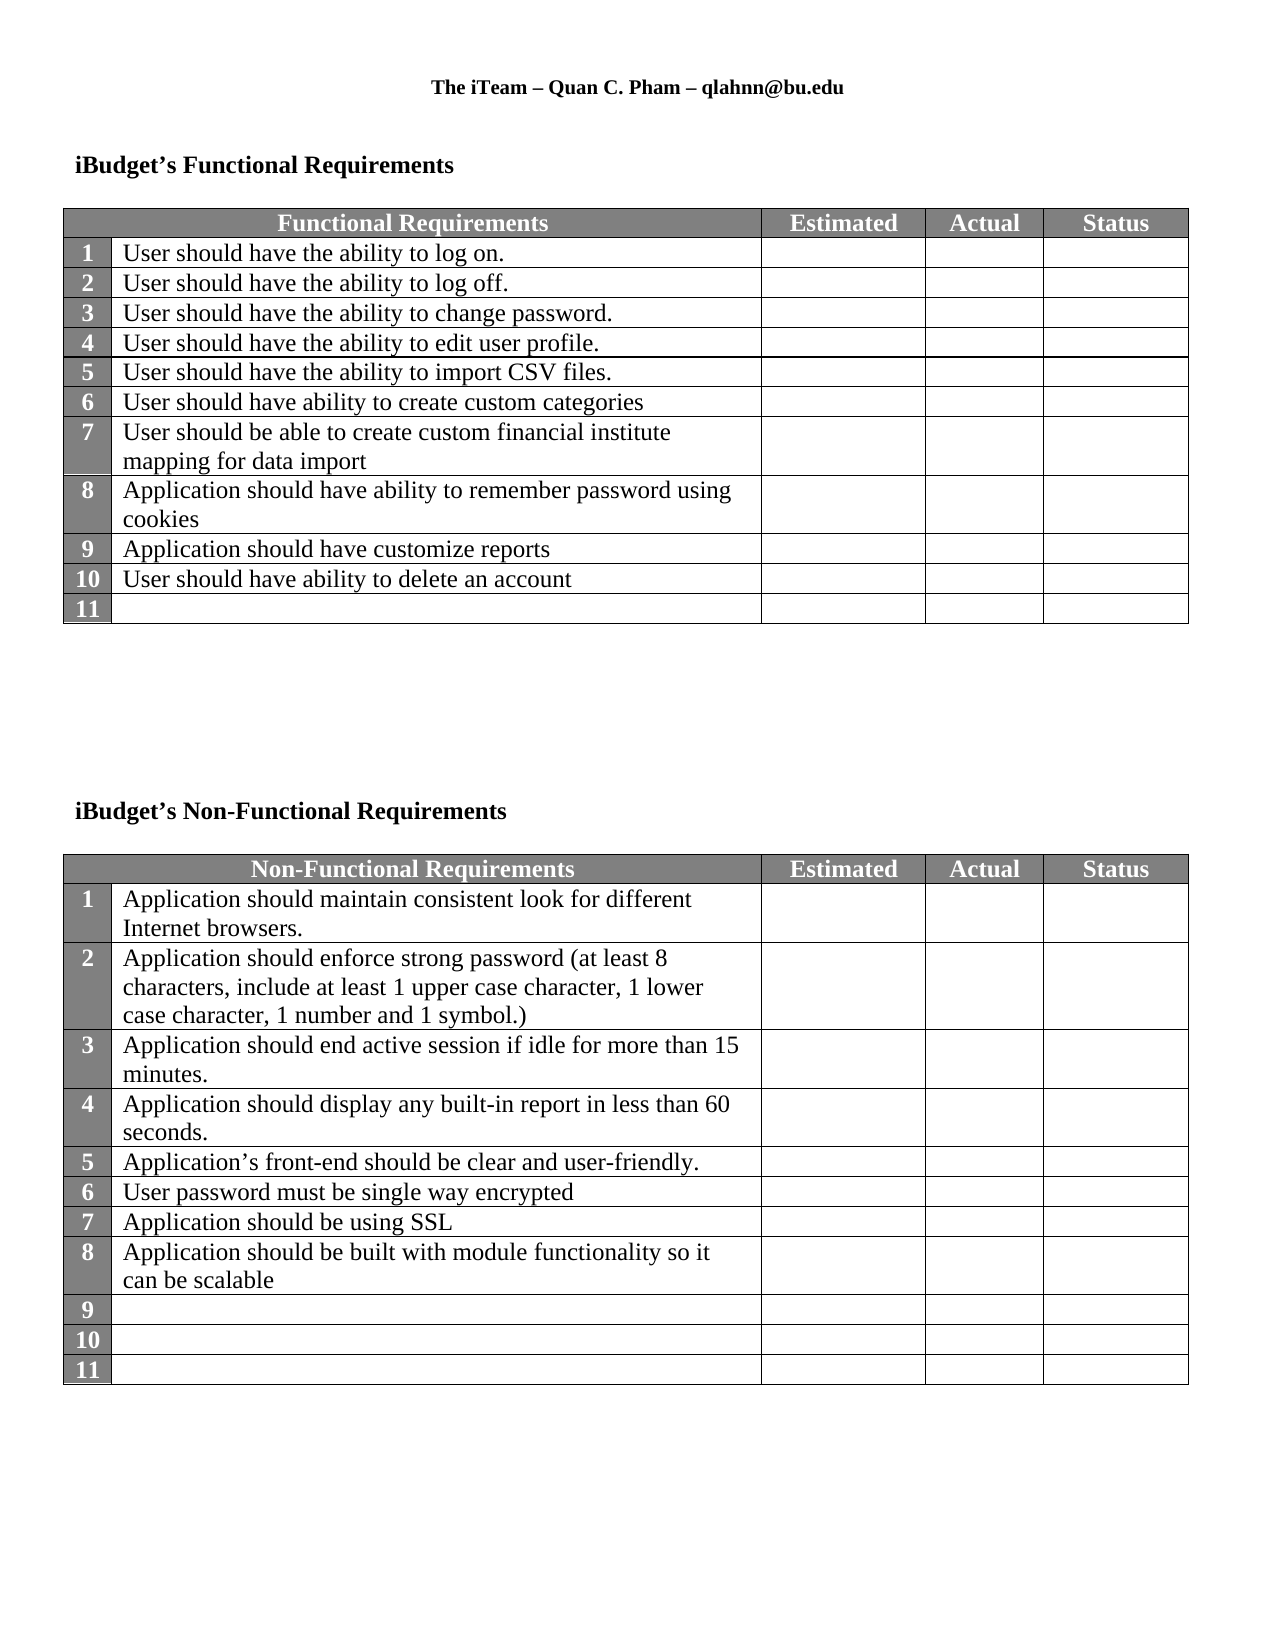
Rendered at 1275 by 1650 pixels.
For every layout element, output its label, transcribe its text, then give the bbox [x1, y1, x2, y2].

table_cell [1044, 1295, 1188, 1324]
table_cell [1044, 298, 1188, 327]
table_header Estimated [762, 855, 925, 883]
table_cell 1 [64, 238, 111, 267]
table_cell [1044, 268, 1188, 297]
table_cell Application should end active session if idle for more than 15 minutes. [112, 1030, 761, 1088]
table_cell [762, 1207, 925, 1236]
table_cell [1044, 328, 1188, 356]
table_cell [1044, 358, 1188, 386]
table_cell [762, 476, 925, 533]
table_cell 7 [64, 417, 111, 474]
table_cell 10 [64, 564, 111, 593]
table_cell 2 [64, 943, 111, 1029]
table_cell 3 [64, 1030, 111, 1088]
table_cell Application should display any built-in report in less than 60 seconds. [112, 1089, 761, 1146]
table_cell User should have the ability to import CSV files. [112, 358, 761, 386]
table_cell [1044, 884, 1188, 942]
table_cell [1044, 1030, 1188, 1088]
table_cell [1044, 564, 1188, 593]
table_cell [1044, 238, 1188, 267]
table_cell [762, 387, 925, 416]
table_cell [762, 1177, 925, 1206]
table_cell 3 [64, 298, 111, 327]
table_cell [1044, 1237, 1188, 1294]
table_cell 9 [64, 534, 111, 563]
table_cell 11 [64, 1355, 111, 1383]
table_cell [1044, 594, 1188, 622]
table_cell 1 [64, 884, 111, 942]
table_cell [926, 884, 1043, 942]
table_cell User should have ability to delete an account [112, 564, 761, 593]
table_cell [1044, 943, 1188, 1029]
table_cell User should have the ability to log off. [112, 268, 761, 297]
table_cell User password must be single way encrypted [112, 1177, 761, 1206]
table_cell Application should be built with module functionality so it can be scalable [112, 1237, 761, 1294]
table_cell User should be able to create custom financial institute mapping for data import [112, 417, 761, 474]
table_cell [926, 268, 1043, 297]
text iBudget’s Non-Functional Requirements [75, 796, 1200, 825]
table_cell [1044, 387, 1188, 416]
table_cell [762, 1355, 925, 1383]
table_cell [926, 1325, 1043, 1354]
table_cell [926, 1030, 1043, 1088]
table_cell [112, 1325, 761, 1354]
table_cell [926, 387, 1043, 416]
table_header Actual [926, 209, 1043, 237]
table_cell [762, 1089, 925, 1146]
table_cell [926, 564, 1043, 593]
table_cell [926, 943, 1043, 1029]
table_cell [926, 476, 1043, 533]
table_cell Application should have customize reports [112, 534, 761, 563]
table_cell [926, 1089, 1043, 1146]
table_cell User should have the ability to edit user profile. [112, 328, 761, 356]
table_cell [762, 1030, 925, 1088]
table_cell [1044, 417, 1188, 474]
table_cell Application’s front-end should be clear and user-friendly. [112, 1147, 761, 1176]
table_cell [1044, 1177, 1188, 1206]
table_header Estimated [762, 209, 925, 237]
table_cell [1044, 1355, 1188, 1383]
table_cell [762, 1147, 925, 1176]
table_cell User should have the ability to change password. [112, 298, 761, 327]
table_cell [1044, 534, 1188, 563]
text iBudget’s Functional Requirements [75, 150, 1200, 179]
table_cell User should have ability to create custom categories [112, 387, 761, 416]
table_cell [762, 268, 925, 297]
table_cell User should have the ability to log on. [112, 238, 761, 267]
table_cell [926, 1237, 1043, 1294]
table_cell [926, 328, 1043, 356]
table_cell [762, 1295, 925, 1324]
table_cell [762, 328, 925, 356]
table_cell [926, 238, 1043, 267]
table_cell 9 [64, 1295, 111, 1324]
table_cell [926, 1147, 1043, 1176]
table_cell 4 [64, 1089, 111, 1146]
table_cell [926, 298, 1043, 327]
table_header Actual [926, 855, 1043, 883]
table_cell [1044, 1089, 1188, 1146]
table_cell [926, 417, 1043, 474]
table_cell [926, 1177, 1043, 1206]
table_cell [1044, 1147, 1188, 1176]
table_cell [762, 1237, 925, 1294]
table_cell [926, 1355, 1043, 1383]
table_header Status [1044, 209, 1188, 237]
table_cell [926, 358, 1043, 386]
table_cell [926, 594, 1043, 622]
table_cell [1044, 1325, 1188, 1354]
table_cell [1044, 1207, 1188, 1236]
table_cell [762, 417, 925, 474]
table_cell [112, 594, 761, 622]
table_cell 5 [64, 1147, 111, 1176]
table_cell 4 [64, 328, 111, 356]
table_cell 10 [64, 1325, 111, 1354]
table_header Status [1044, 855, 1188, 883]
table_cell [762, 298, 925, 327]
table_cell [762, 884, 925, 942]
table_cell 2 [64, 268, 111, 297]
table_cell Application should have ability to remember password using cookies [112, 476, 761, 533]
table_cell Application should enforce strong password (at least 8 characters, include at least 1 upper case character, 1 lower case character, 1 number and 1 symbol.) [112, 943, 761, 1029]
table_cell 8 [64, 476, 111, 533]
table_cell [926, 1207, 1043, 1236]
table_cell 5 [64, 358, 111, 386]
table_cell 11 [64, 594, 111, 622]
table_cell [112, 1355, 761, 1383]
table_cell [1044, 476, 1188, 533]
table_cell 6 [64, 1177, 111, 1206]
table_cell [112, 1295, 761, 1324]
table_cell Application should be using SSL [112, 1207, 761, 1236]
table_cell [762, 943, 925, 1029]
table_cell 6 [64, 387, 111, 416]
table_cell [762, 534, 925, 563]
table_header Non-Functional Requirements [64, 855, 761, 883]
table_cell Application should maintain consistent look for different Internet browsers. [112, 884, 761, 942]
table_cell [762, 358, 925, 386]
table_cell [762, 564, 925, 593]
table_cell [762, 238, 925, 267]
table_cell [762, 594, 925, 622]
table_cell [926, 1295, 1043, 1324]
table_cell [762, 1325, 925, 1354]
table_cell 7 [64, 1207, 111, 1236]
table_cell 8 [64, 1237, 111, 1294]
table_cell [926, 534, 1043, 563]
table_header Functional Requirements [64, 209, 761, 237]
